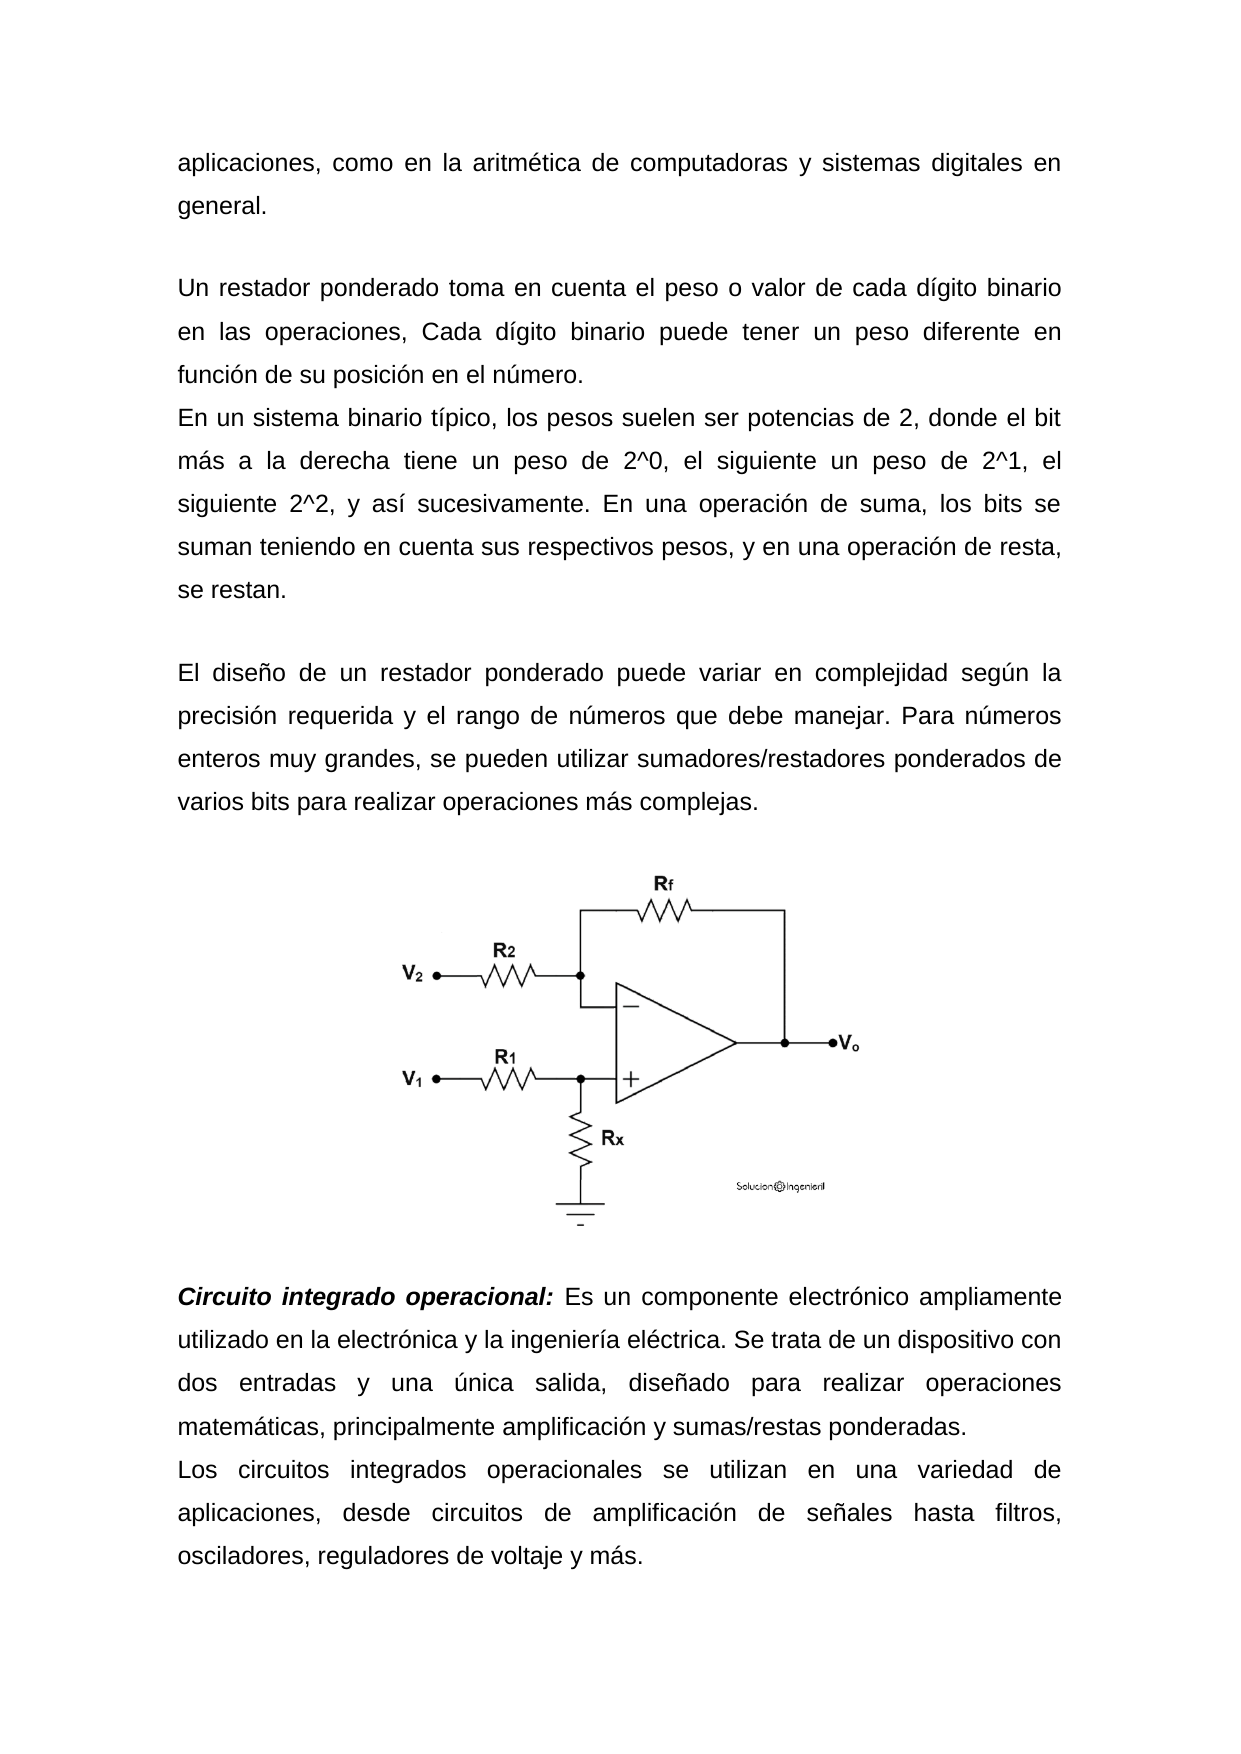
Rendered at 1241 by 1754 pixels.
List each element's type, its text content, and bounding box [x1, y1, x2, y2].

text Un restador ponderado toma en cuenta el peso o valor de cada dígito binario en las operaciones, Cada dígito binario puede tener un peso diferente en función de su posición en el número. [177, 273, 1063, 388]
text Circuito integrado operacional: Es un componente electrónico ampliamente utilizado en la electrónica y la ingeniería eléctrica. Se trata de un dispositivo con dos entradas y una única salida, diseñado para realizar operaciones matemáticas, principalmente amplificación y sumas/restas ponderadas. [177, 1282, 1063, 1440]
text El diseño de un restador ponderado puede variar en complejidad según la precisión requerida y el rango de números que debe manejar. Para números enteros muy grandes, se pueden utilizar sumadores/restadores ponderados de varios bits para realizar operaciones más complejas. [177, 658, 1063, 816]
text Los circuitos integrados operacionales se utilizan en una variedad de aplicaciones, desde circuitos de amplificación de señales hasta filtros, osciladores, reguladores de voltaje y más. [177, 1454, 1063, 1569]
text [177, 148, 1063, 219]
picture [375, 869, 865, 1230]
text En un sistema binario típico, los pesos suelen ser potencias de 2, donde el bit más a la derecha tiene un peso de 2^0, el siguiente un peso de 2^1, el siguiente 2^2, y así sucesivamente. En una operación de suma, los bits se suman teniendo en cuenta sus respectivos pesos, y en una operación de resta, se restan. [177, 403, 1063, 604]
